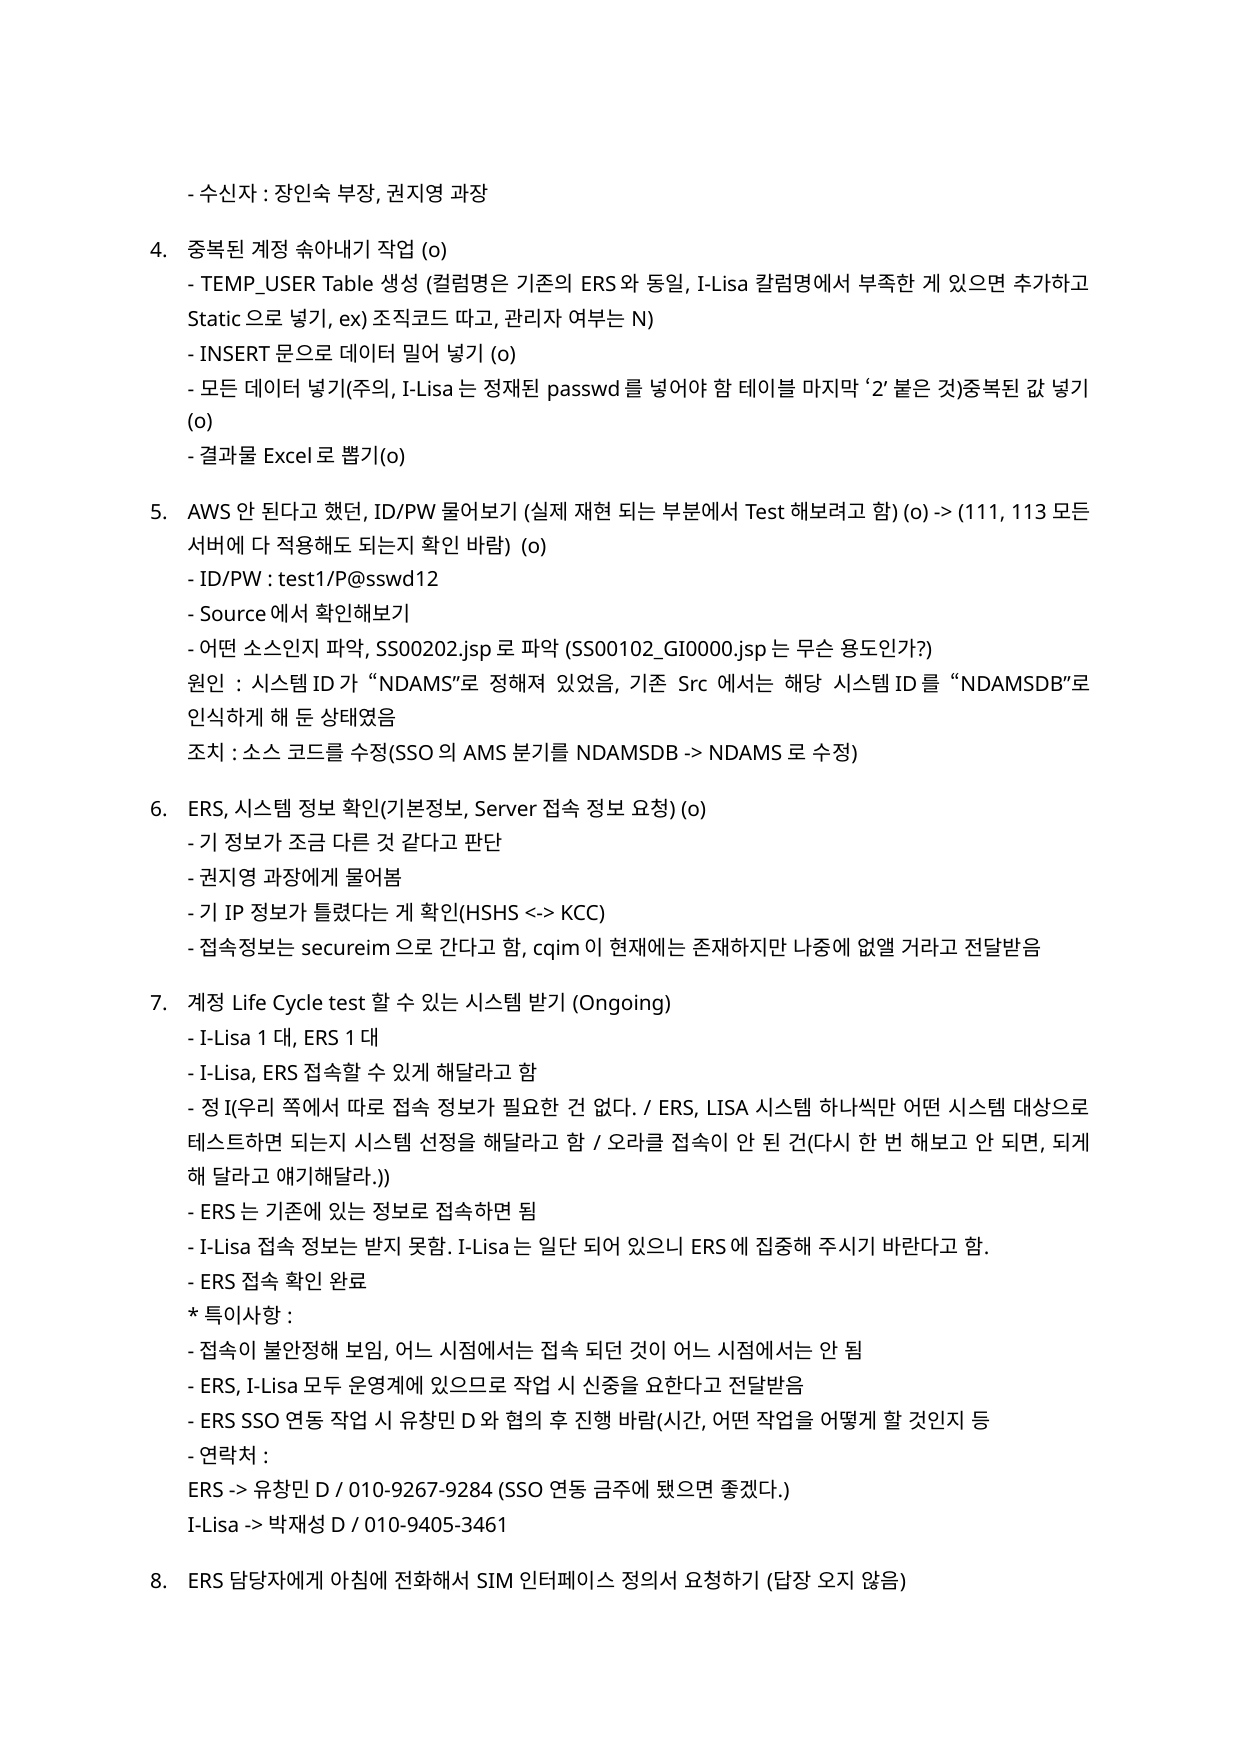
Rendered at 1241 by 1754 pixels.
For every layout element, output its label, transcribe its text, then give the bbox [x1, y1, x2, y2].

list ERS, 시스템 정보 확인(기본정보, Server 접속 정보 요청) (o) - 기 정보가 조금 다른 것 같다고 판단 - 권지영 과장에게 물어봄 - 기 IP 정보가 틀렸다는 게 확인(HSHS <-> KCC) - 접속정보는 secureim으로 간다고 함, cqim이 현재에는 존재하지만 나중에 없앨 거라고 전달받음 [150, 792, 1090, 961]
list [150, 1564, 1090, 1594]
list 중복된 계정 솎아내기 작업 (o) - TEMP_USER Table 생성 (컬럼명은 기존의 ERS와 동일, I-Lisa 칼럼명에서 부족한 게 있으면 추가하고 Static으로 넣기, ex) 조직코드 따고, 관리자 여부는 N) - INSERT 문으로 데이터 밀어 넣기 (o) - 모든 데이터 넣기(주의, I-Lisa는 정재된 passwd를 넣어야 함 테이블 마지막 ‘2’ 붙은 것)중복된 값 넣기 (o) - 결과물 Excel로 뽑기(o) [150, 233, 1090, 470]
list 계정 Life Cycle test 할 수 있는 시스템 받기 (Ongoing) - I-Lisa 1대, ERS 1대 - I-Lisa, ERS 접속할 수 있게 해달라고 함 - 정I(우리 쪽에서 따로 접속 정보가 필요한 건 없다. / ERS, LISA 시스템 하나씩만 어떤 시스템 대상으로 테스트하면 되는지 시스템 선정을 해달라고 함 / 오라클 접속이 안 된 건(다시 한 번 해보고 안 되면, 되게 해 달라고 얘기해달라.)) - ERS는 기존에 있는 정보로 접속하면 됨 - I-Lisa 접속 정보는 받지 못함. I-Lisa는 일단 되어 있으니 ERS에 집중해 주시기 바란다고 함. - ERS 접속 확인 완료 * 특이사항 : - 접속이 불안정해 보임, 어느 시점에서는 접속 되던 것이 어느 시점에서는 안 됨 - ERS, I-Lisa 모두 운영계에 있으므로 작업 시 신중을 요한다고 전달받음 - ERS SSO 연동 작업 시 유창민D와 협의 후 진행 바람(시간, 어떤 작업을 어떻게 할 것인지 등 - 연락처 : ERS -> 유창민D / 010-9267-9284 (SSO 연동 금주에 됐으면 좋겠다.) I-Lisa -> 박재성D / 010-9405-3461 [150, 987, 1090, 1539]
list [150, 177, 1090, 207]
list AWS 안 된다고 했던, ID/PW 물어보기 (실제 재현 되는 부분에서 Test 해보려고 함) (o) -> (111, 113 모든 서버에 다 적용해도 되는지 확인 바람) (o) - ID/PW : test1/P@sswd12 - Source에서 확인해보기 - 어떤 소스인지 파악, SS00202.jsp로 파악 (SS00102_GI0000.jsp는 무슨 용도인가?) 원인 : 시스템ID가 “NDAMS”로 정해져 있었음, 기존 Src 에서는 해당 시스템ID를 “NDAMSDB”로 인식하게 해 둔 상태였음 조치 : 소스 코드를 수정(SSO의 AMS 분기를 NDAMSDB -> NDAMS 로 수정) [150, 495, 1090, 767]
